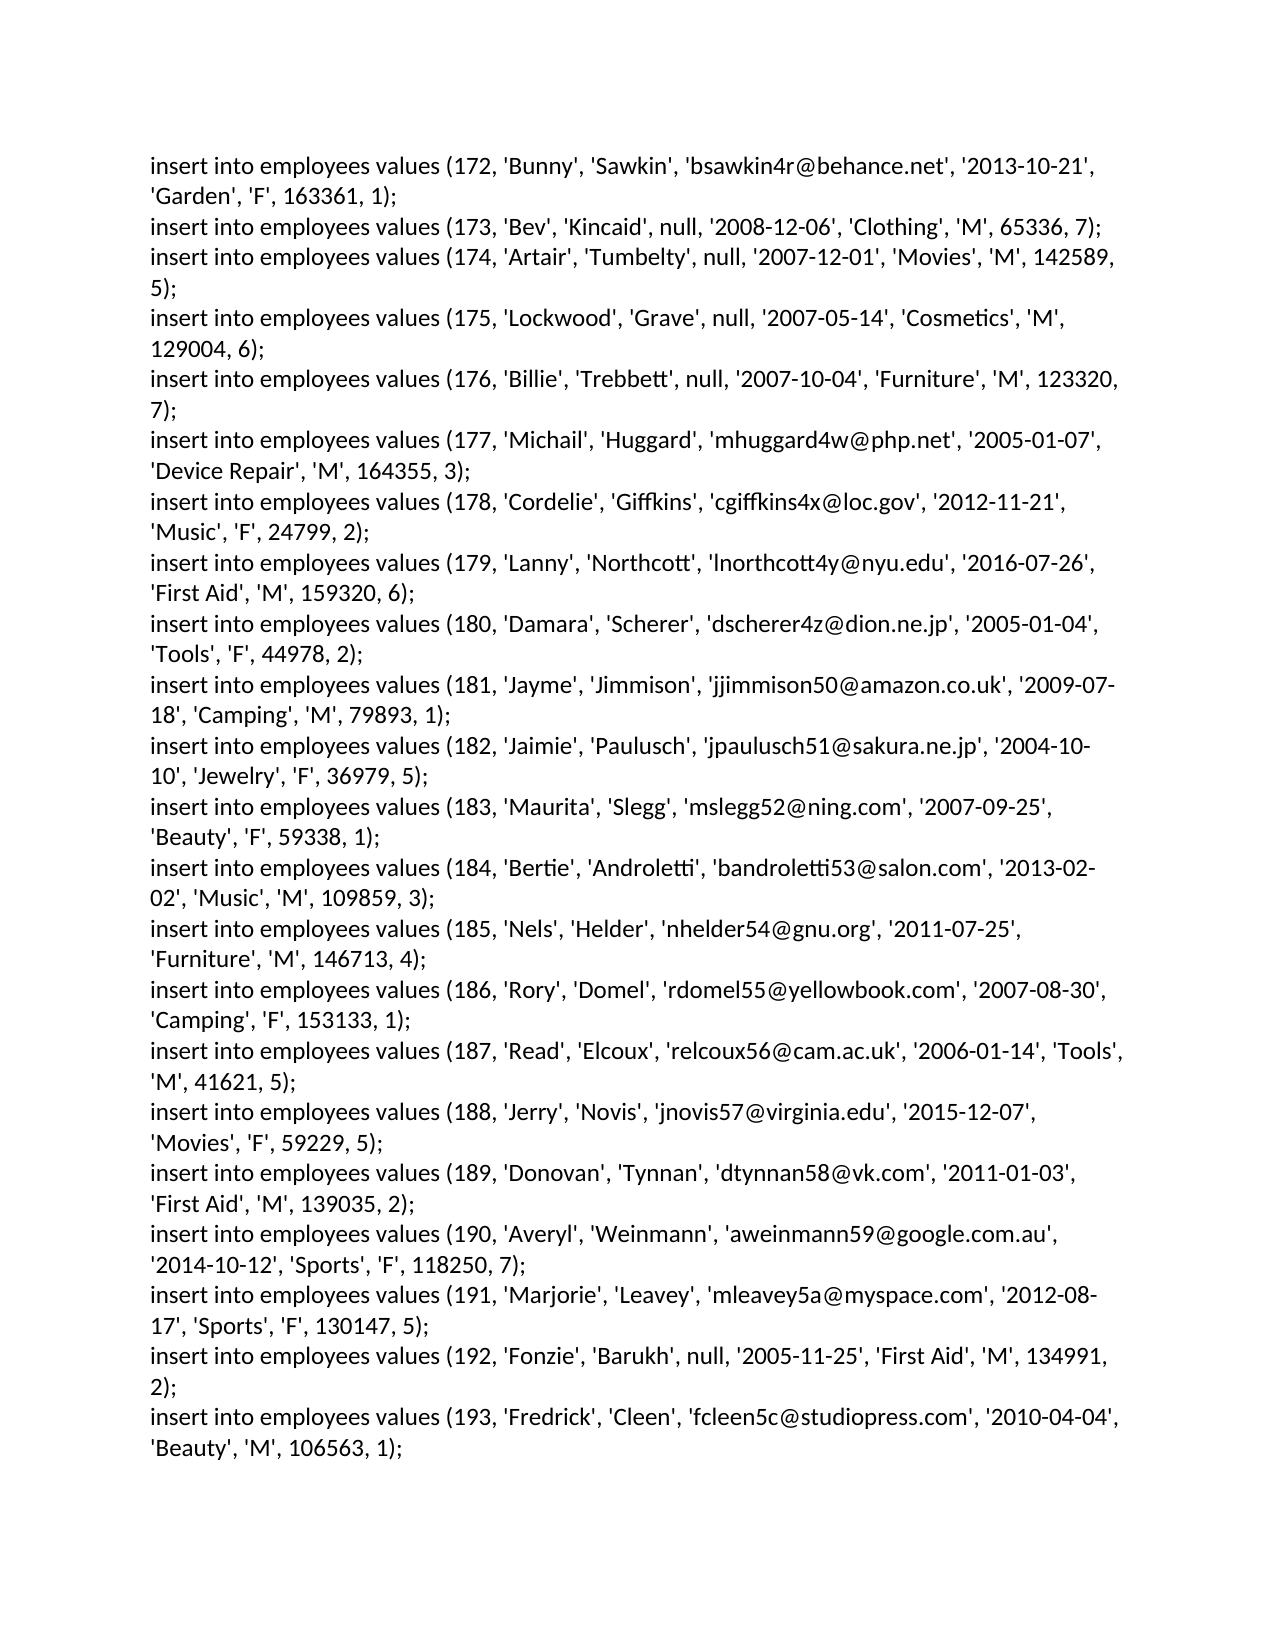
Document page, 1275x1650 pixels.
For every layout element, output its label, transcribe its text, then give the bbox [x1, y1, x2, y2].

text insert into employees values (191, 'Marjorie', 'Leavey', 'mleavey5a@myspace.com', '2012-08-17', 'Sports', 'F', 130147, 5); [150, 1279, 1125, 1340]
text insert into employees values (176, 'Billie', 'Trebbett', null, '2007-10-04', 'Furniture', 'M', 123320, 7); [150, 364, 1125, 425]
text insert into employees values (193, 'Fredrick', 'Cleen', 'fcleen5c@studiopress.com', '2010-04-04', 'Beauty', 'M', 106563, 1); [150, 1401, 1125, 1462]
text insert into employees values (175, 'Lockwood', 'Grave', null, '2007-05-14', 'Cosmetics', 'M', 129004, 6); [150, 303, 1125, 364]
text insert into employees values (188, 'Jerry', 'Novis', 'jnovis57@virginia.edu', '2015-12-07', 'Movies', 'F', 59229, 5); [150, 1096, 1125, 1157]
text insert into employees values (184, 'Bertie', 'Androletti', 'bandroletti53@salon.com', '2013-02-02', 'Music', 'M', 109859, 3); [150, 852, 1125, 913]
text insert into employees values (185, 'Nels', 'Helder', 'nhelder54@gnu.org', '2011-07-25', 'Furniture', 'M', 146713, 4); [150, 913, 1125, 974]
text insert into employees values (181, 'Jayme', 'Jimmison', 'jjimmison50@amazon.co.uk', '2009-07-18', 'Camping', 'M', 79893, 1); [150, 669, 1125, 730]
text insert into employees values (180, 'Damara', 'Scherer', 'dscherer4z@dion.ne.jp', '2005-01-04', 'Tools', 'F', 44978, 2); [150, 608, 1125, 669]
text insert into employees values (172, 'Bunny', 'Sawkin', 'bsawkin4r@behance.net', '2013-10-21', 'Garden', 'F', 163361, 1); [150, 150, 1125, 211]
text insert into employees values (174, 'Artair', 'Tumbelty', null, '2007-12-01', 'Movies', 'M', 142589, 5); [150, 242, 1125, 303]
text insert into employees values (192, 'Fonzie', 'Barukh', null, '2005-11-25', 'First Aid', 'M', 134991, 2); [150, 1340, 1125, 1401]
text insert into employees values (183, 'Maurita', 'Slegg', 'mslegg52@ning.com', '2007-09-25', 'Beauty', 'F', 59338, 1); [150, 791, 1125, 852]
text insert into employees values (173, 'Bev', 'Kincaid', null, '2008-12-06', 'Clothing', 'M', 65336, 7); [150, 211, 1125, 242]
text insert into employees values (186, 'Rory', 'Domel', 'rdomel55@yellowbook.com', '2007-08-30', 'Camping', 'F', 153133, 1); [150, 974, 1125, 1035]
text insert into employees values (179, 'Lanny', 'Northcott', 'lnorthcott4y@nyu.edu', '2016-07-26', 'First Aid', 'M', 159320, 6); [150, 547, 1125, 608]
text insert into employees values (182, 'Jaimie', 'Paulusch', 'jpaulusch51@sakura.ne.jp', '2004-10-10', 'Jewelry', 'F', 36979, 5); [150, 730, 1125, 791]
text insert into employees values (177, 'Michail', 'Huggard', 'mhuggard4w@php.net', '2005-01-07', 'Device Repair', 'M', 164355, 3); [150, 425, 1125, 486]
text insert into employees values (189, 'Donovan', 'Tynnan', 'dtynnan58@vk.com', '2011-01-03', 'First Aid', 'M', 139035, 2); [150, 1157, 1125, 1218]
text insert into employees values (178, 'Cordelie', 'Giffkins', 'cgiffkins4x@loc.gov', '2012-11-21', 'Music', 'F', 24799, 2); [150, 486, 1125, 547]
text insert into employees values (190, 'Averyl', 'Weinmann', 'aweinmann59@google.com.au', '2014-10-12', 'Sports', 'F', 118250, 7); [150, 1218, 1125, 1279]
text insert into employees values (187, 'Read', 'Elcoux', 'relcoux56@cam.ac.uk', '2006-01-14', 'Tools', 'M', 41621, 5); [150, 1035, 1125, 1096]
